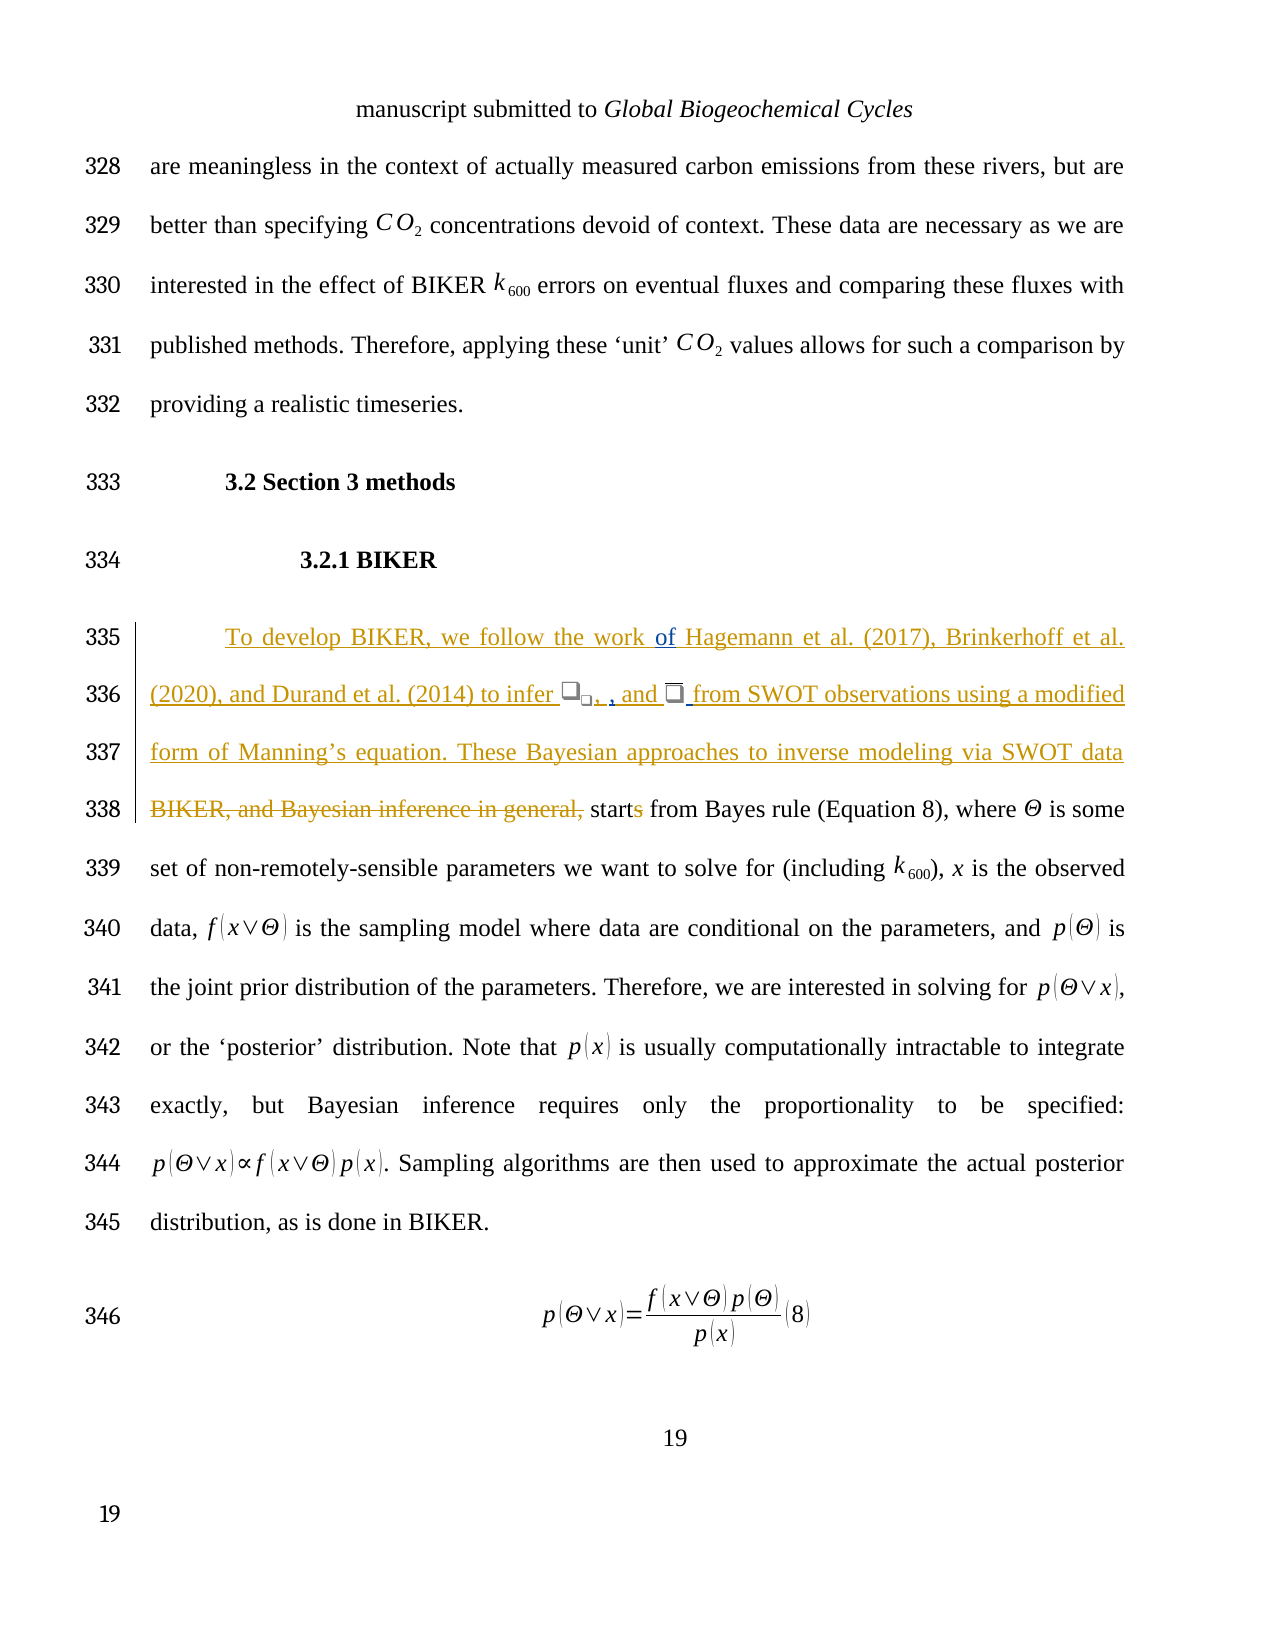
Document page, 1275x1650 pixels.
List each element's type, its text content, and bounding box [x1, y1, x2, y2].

subtitle 3.2.1 BIKER [225, 546, 1125, 574]
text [150, 151, 1125, 418]
subtitle 3.2 Section 3 methods [150, 467, 1125, 496]
text start from Bayes rule (Equation 8), where is some set of non-remotely-sensible parameters we want to solve for (including ), x is the observed data, is the sampling model where data are conditional on the parameters, and is the joint prior distribution of the parameters. Therefore, we are interested in solving for , or the ‘posterior’ distribution. Note that is usually computationally intractable to integrate exactly, but Bayesian inference requires only the proportionality to be specified: . Sampling algorithms are then used to approximate the actual posterior distribution, as is done in BIKER. [150, 622, 1125, 1236]
